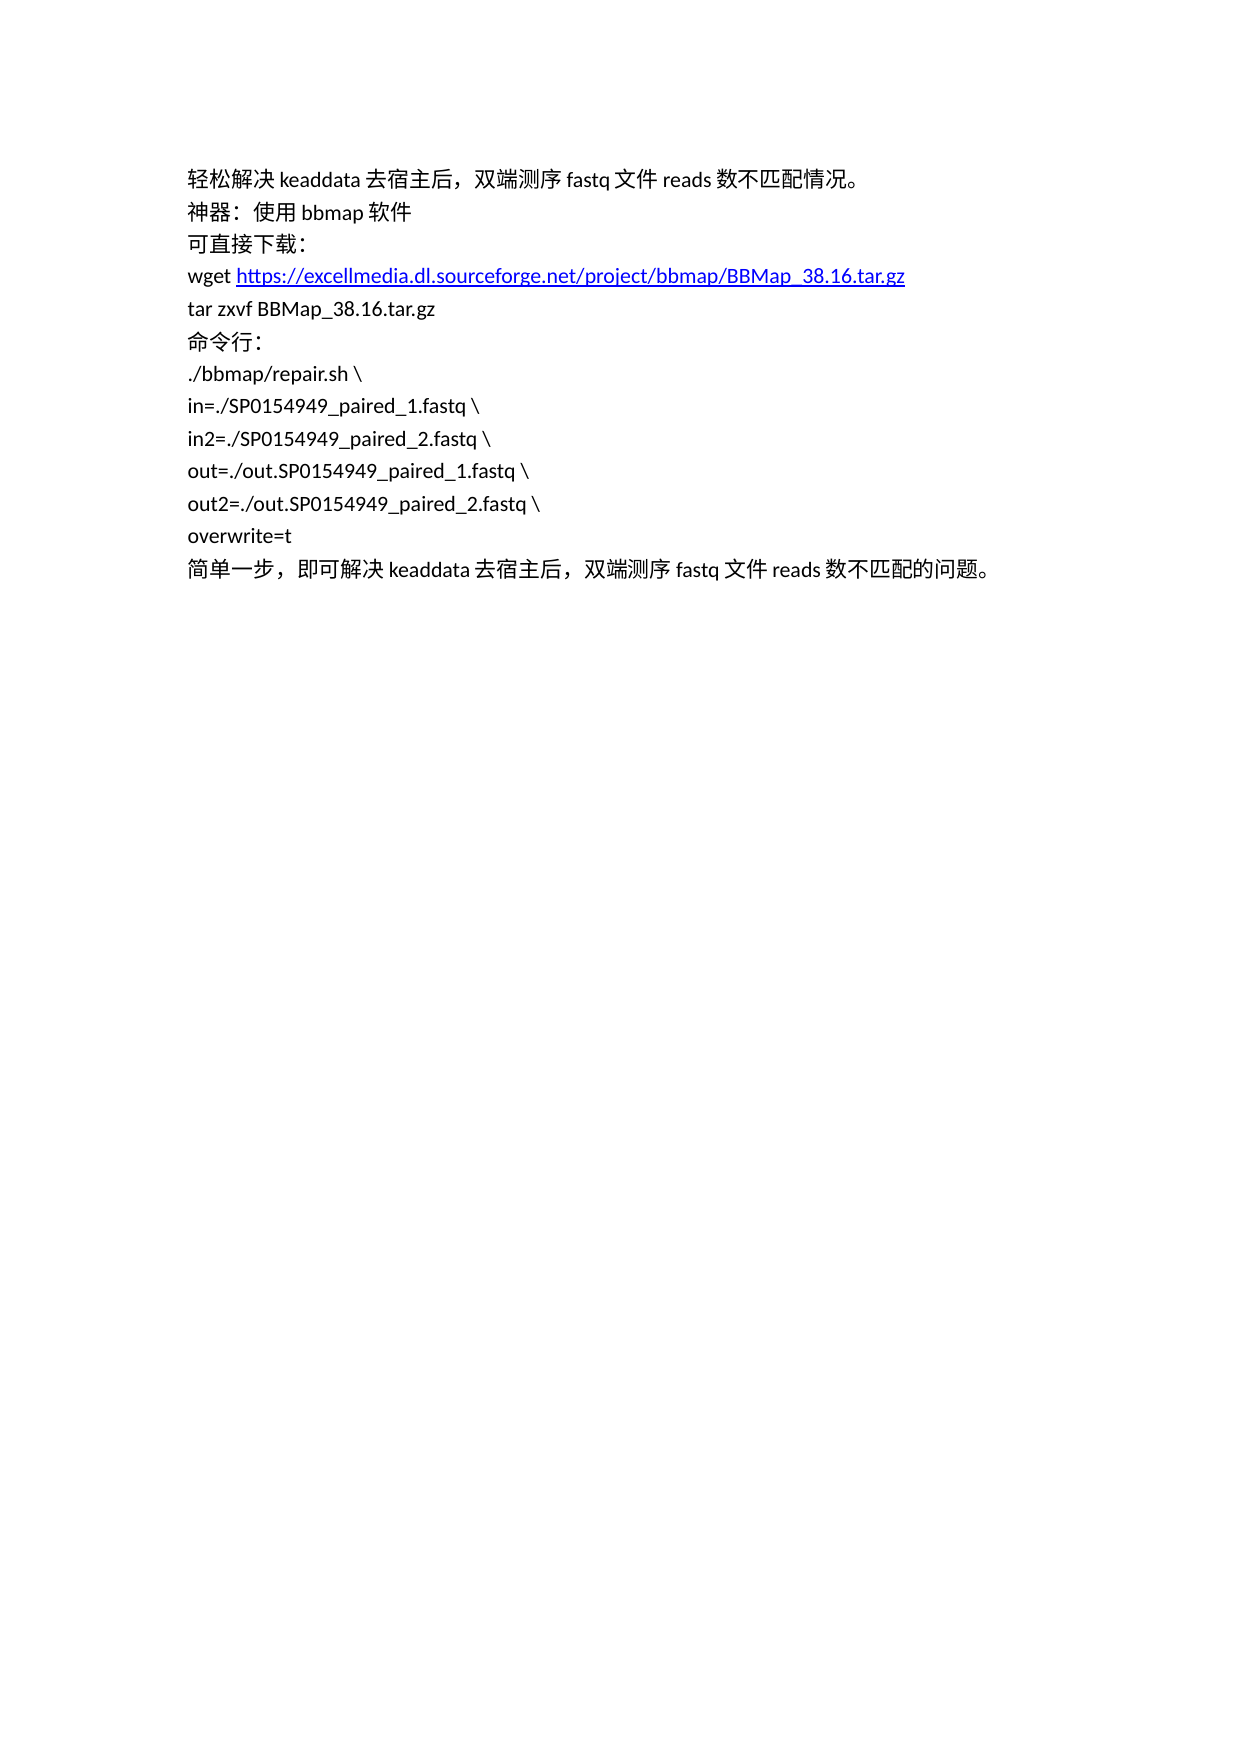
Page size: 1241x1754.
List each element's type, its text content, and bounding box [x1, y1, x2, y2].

text tar zxvf BBMap_38.16.tar.gz [187, 292, 1053, 324]
text 命令行： [187, 324, 1053, 357]
text out=./out.SP0154949_paired_1.fastq \ [187, 454, 1053, 487]
text 可直接下载： [187, 227, 1053, 259]
text wget https://excellmedia.dl.sourceforge.net/project/bbmap/BBMap_38.16.tar.gz [187, 259, 1053, 292]
text ./bbmap/repair.sh \ [187, 357, 1053, 389]
text 轻松解决keaddata去宿主后，双端测序fastq文件reads数不匹配情况。 [187, 162, 1053, 194]
text overwrite=t [187, 519, 1053, 552]
text out2=./out.SP0154949_paired_2.fastq \ [187, 487, 1053, 519]
text 简单一步，即可解决keaddata去宿主后，双端测序fastq文件reads数不匹配的问题。 [187, 552, 1053, 584]
text 神器：使用bbmap软件 [187, 194, 1053, 227]
text in=./SP0154949_paired_1.fastq \ [187, 389, 1053, 422]
text in2=./SP0154949_paired_2.fastq \ [187, 422, 1053, 454]
